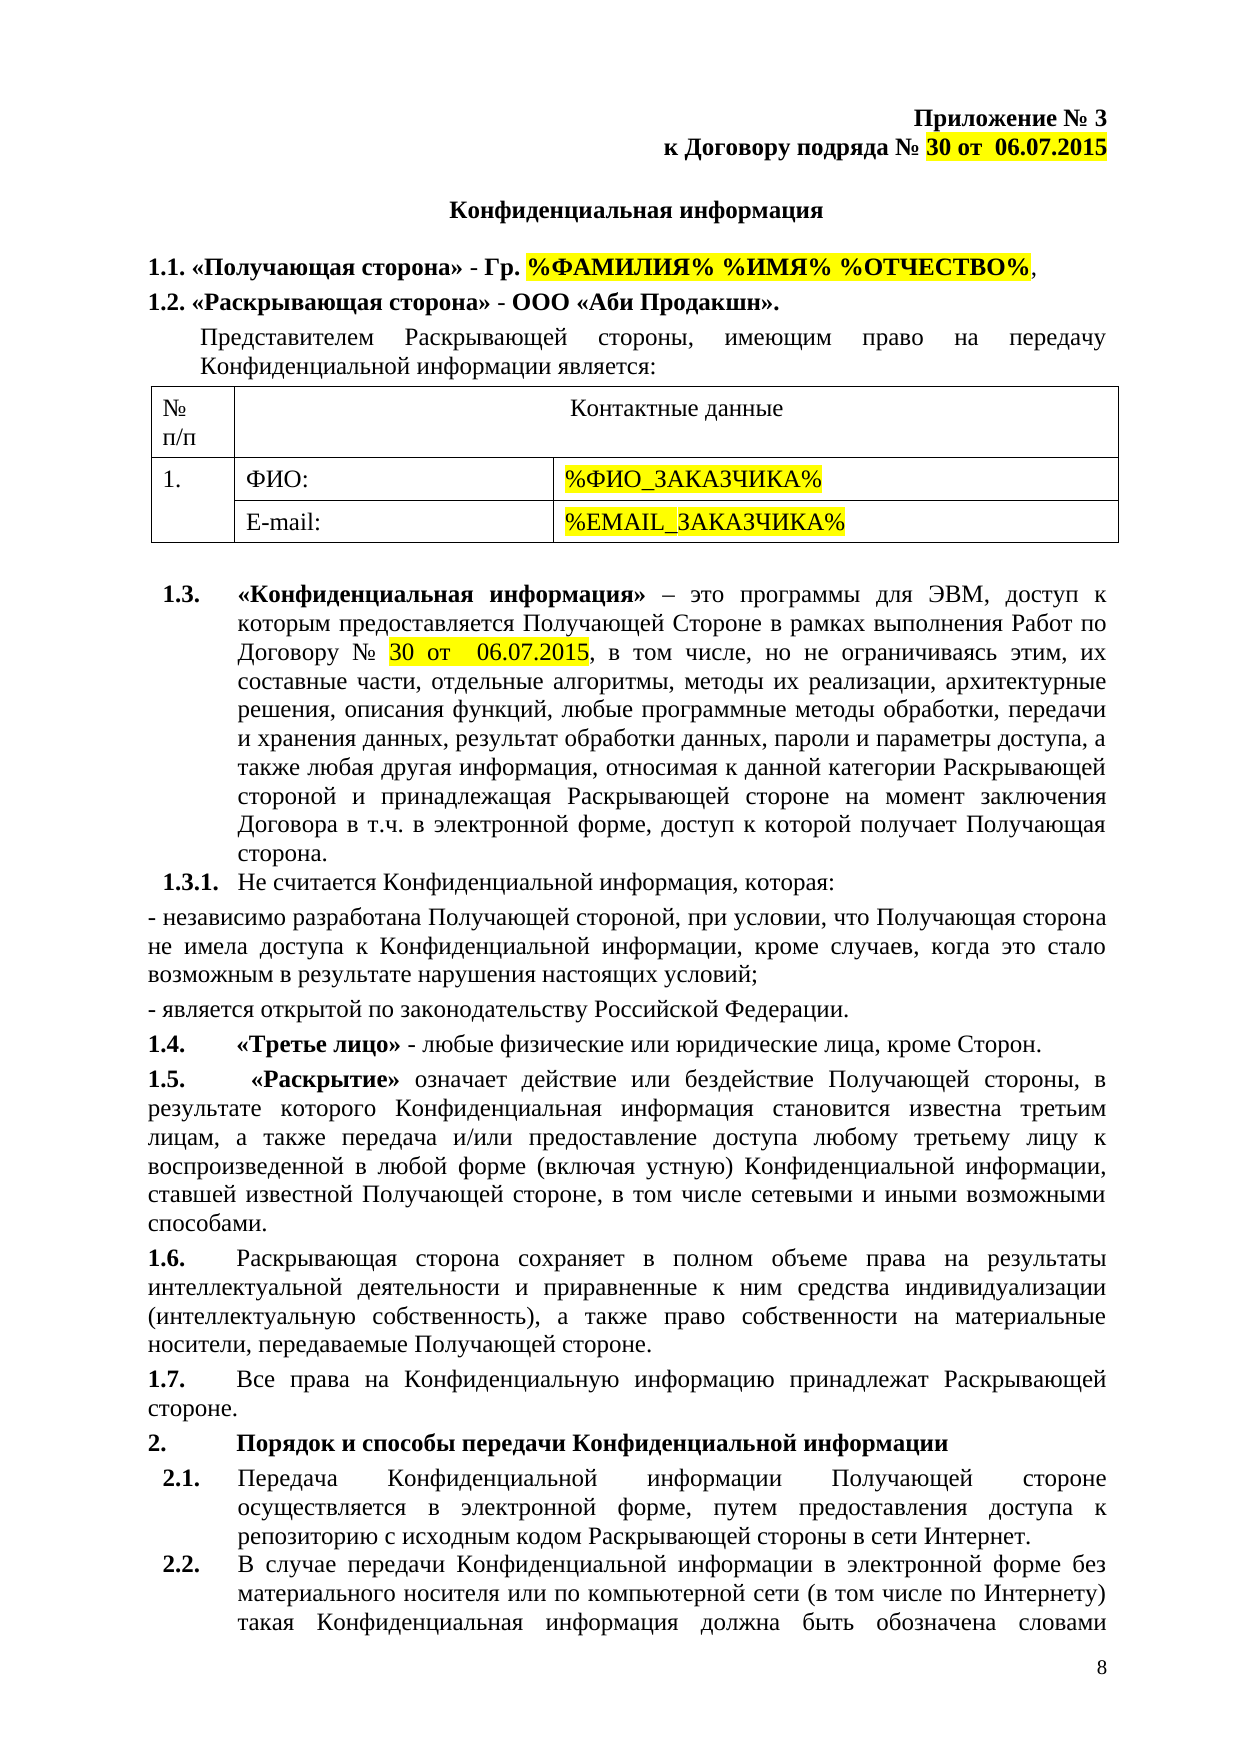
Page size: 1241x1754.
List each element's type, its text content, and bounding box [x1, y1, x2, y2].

text Приложение № 3 [165, 103, 1107, 132]
list Передача Конфиденциальной информации Получающей стороне осуществляется в электронной форме, путем предоставления доступа к репозиторию с исходным кодом Раскрывающей стороны в сети Интернет. [162, 1463, 1107, 1549]
text 1.2. «Раскрывающая сторона» - ООО «Аби Продакшн». [148, 287, 1107, 316]
list «Раскрытие» означает действие или бездействие Получающей стороны, в результате которого Конфиденциальная информация становится известна третьим лицам, а также передача и/или предоставление доступа любому третьему лицу к воспроизведенной в любой форме (включая устную) Конфиденциальной информации, ставшей известной Получающей стороне, в том числе сетевыми и иными возможными способами. [148, 1064, 1107, 1237]
text Представителем Раскрывающей стороны, имеющим право на передачу Конфиденциальной информации является: [200, 322, 1107, 380]
list Все права на Конфиденциальную информацию принадлежат Раскрывающей стороне. [148, 1364, 1107, 1422]
list Раскрывающая сторона сохраняет в полном объеме права на результаты интеллектуальной деятельности и приравненные к ним средства индивидуализации (интеллектуальную собственность), а также право собственности на материальные носители, передаваемые Получающей стороне. [148, 1243, 1107, 1358]
table_header Контактные данные [235, 387, 1118, 457]
list «Третье лицо» - любые физические или юридические лица, кроме Сторон. [148, 1029, 1107, 1058]
text - независимо разработана Получающей стороной, при условии, что Получающая сторона не имела доступа к Конфиденциальной информации, кроме случаев, когда это стало возможным в результате нарушения настоящих условий; [148, 902, 1107, 988]
list Порядок и способы передачи Конфиденциальной информации [148, 1428, 1107, 1457]
list «Конфиденциальная информация» – это программы для ЭВМ, доступ к которым предоставляется Получающей Стороне в рамках выполнения Работ по Договору № 30 от 06.07.2015, в том числе, но не ограничиваясь этим, их составные части, отдельные алгоритмы, методы их реализации, архитектурные решения, описания функций, любые программные методы обработки, передачи и хранения данных, результат обработки данных, пароли и параметры доступа, а также любая другая информация, относимая к данной категории Раскрывающей стороной и принадлежащая Раскрывающей стороне на момент заключения Договора в т.ч. в электронной форме, доступ к которой получает Получающая сторона. [162, 579, 1107, 867]
table_header № п/п [152, 387, 234, 457]
text к Договору подряда № 30 от 06.07.2015 [165, 132, 926, 161]
text Конфиденциальная информация [166, 195, 1107, 224]
table_cell %EMAIL_ЗАКАЗЧИКА% [554, 501, 1118, 542]
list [162, 1549, 1107, 1636]
text - является открытой по законодательству Российской Федерации. [148, 994, 1107, 1023]
table_cell 1. [152, 458, 234, 542]
table_cell %ФИО_ЗАКАЗЧИКА% [554, 458, 1118, 499]
table_cell ФИО: [235, 458, 553, 499]
list Не считается Конфиденциальной информация, которая: [162, 867, 1107, 896]
table_cell E-mail: [235, 501, 553, 542]
text 1.1. «Получающая сторона» - Гр. %ФАМИЛИЯ% %ИМЯ% %ОТЧЕСТВО%, [148, 252, 1107, 281]
